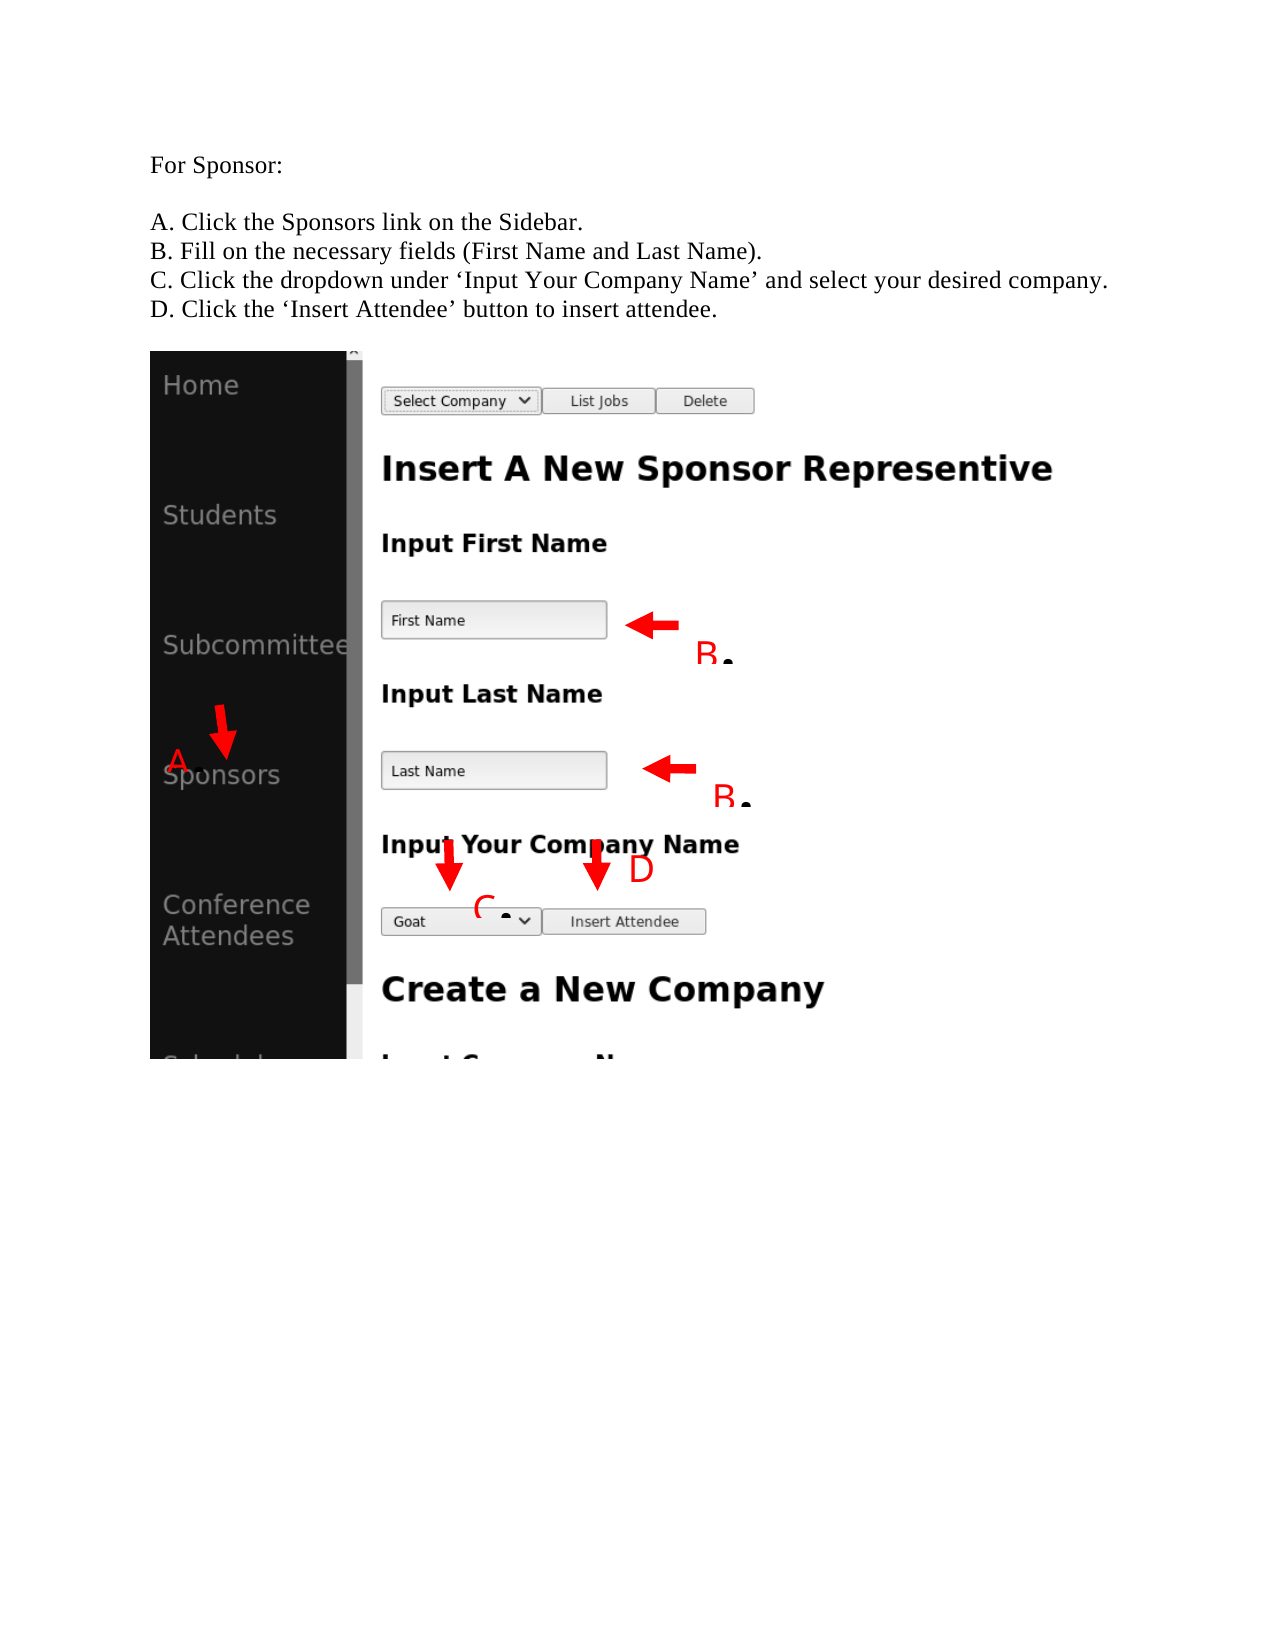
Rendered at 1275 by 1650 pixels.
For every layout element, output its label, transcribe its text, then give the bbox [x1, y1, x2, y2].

text A. Click the Sponsors link on the Sidebar. [150, 207, 1125, 236]
text For Sponsor: [150, 150, 1125, 179]
text B. Fill on the necessary fields (First Name and Last Name). [150, 236, 1125, 265]
text D. Click the ‘Insert Attendee’ button to insert attendee. [150, 294, 1125, 322]
text C. Click the dropdown under ‘Input Your Company Name’ and select your desired company. [150, 265, 1125, 294]
picture [150, 351, 1125, 1059]
